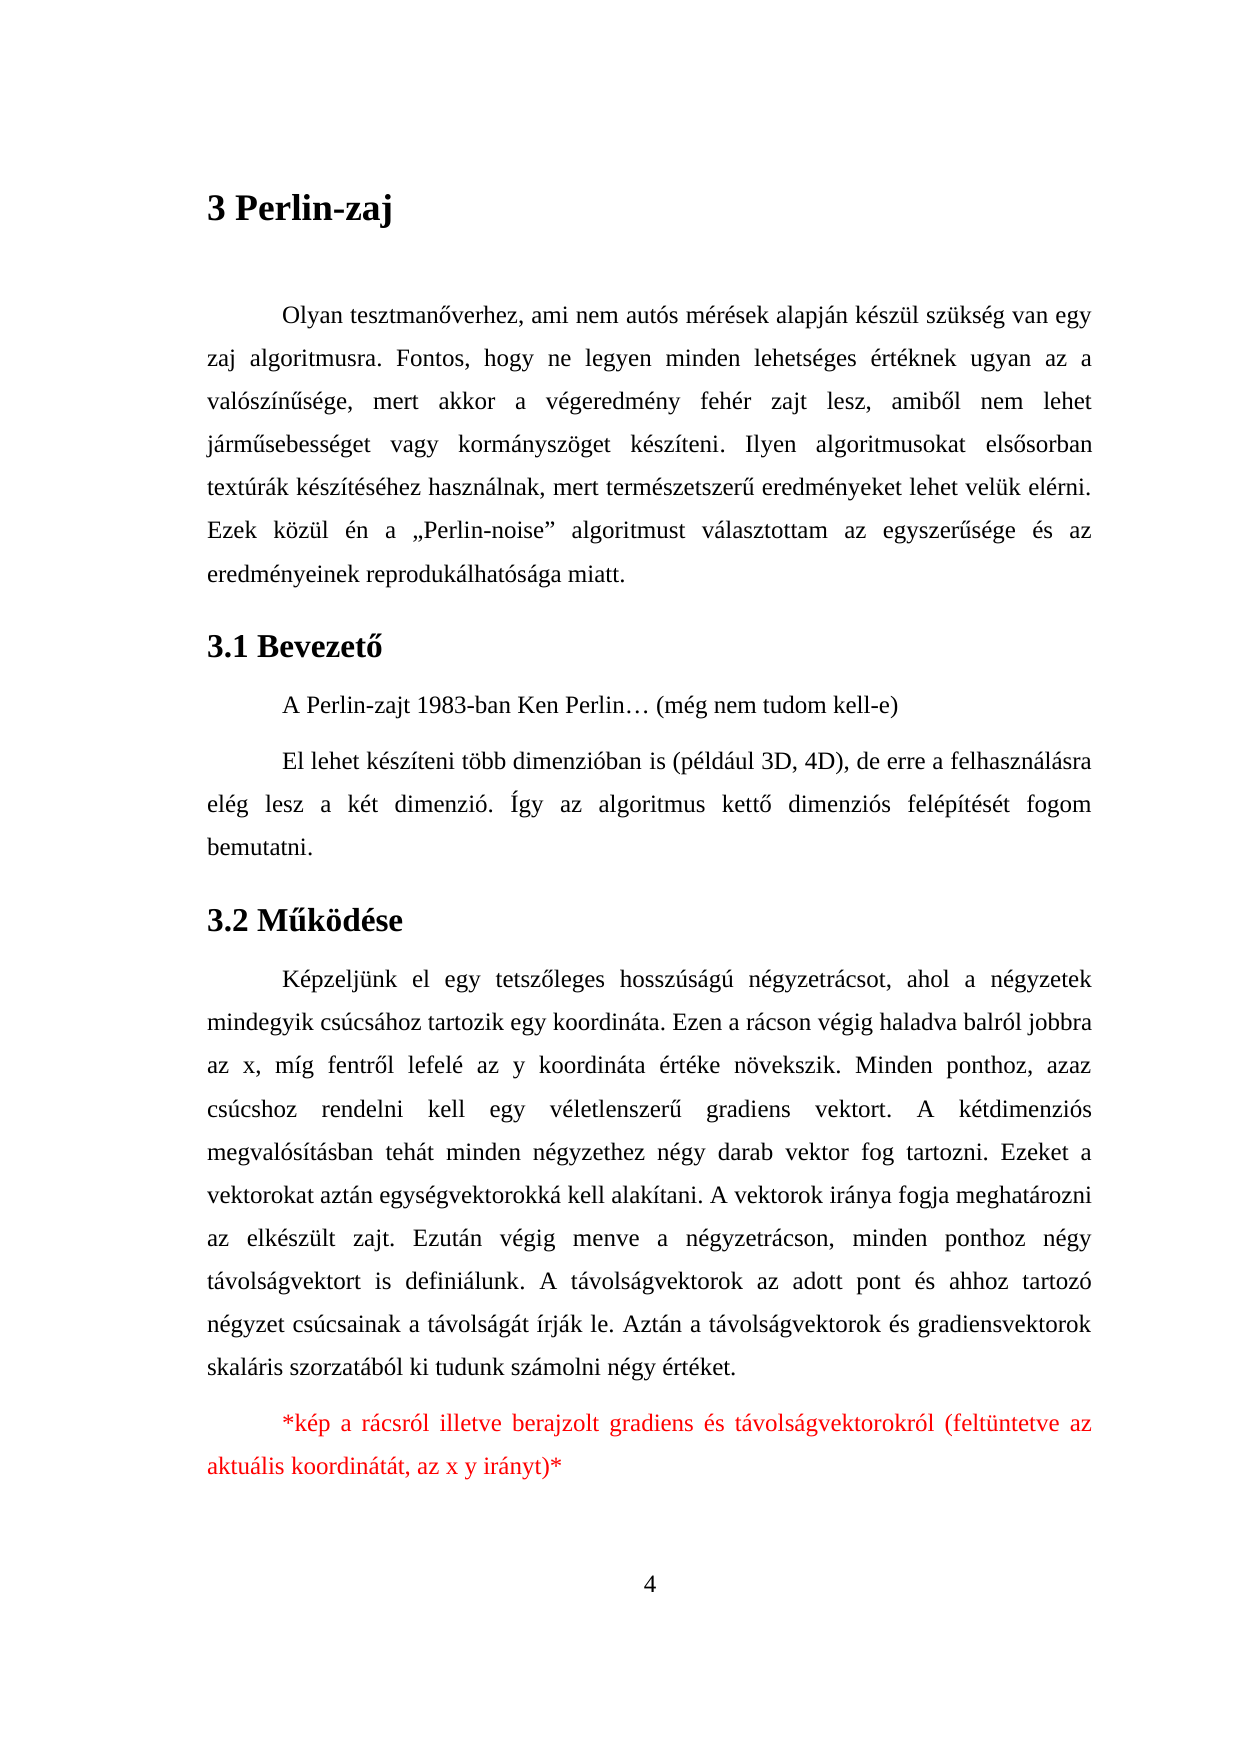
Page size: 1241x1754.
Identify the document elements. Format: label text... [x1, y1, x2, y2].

text *kép a rácsról illetve berajzolt gradiens és távolságvektorokról (feltüntetve az aktuális koordinátát, az x y irányt)* [207, 1408, 1092, 1480]
text El lehet készíteni több dimenzióban is (például 3D, 4D), de erre a felhasználásra elég lesz a két dimenzió. Így az algoritmus kettő dimenziós felépítését fogom bemutatni. [207, 746, 1092, 861]
text A Perlin-zajt 1983-ban Ken Perlin… (még nem tudom kell-e) [207, 691, 1092, 719]
text Képzeljünk el egy tetszőleges hosszúságú négyzetrácsot, ahol a négyzetek mindegyik csúcsához tartozik egy koordináta. Ezen a rácson végig haladva balról jobbra az x, míg fentről lefelé az y koordináta értéke növekszik. Minden ponthoz, azaz csúcshoz rendelni kell egy véletlenszerű gradiens vektort. A kétdimenziós megvalósításban tehát minden négyzethez négy darab vektor fog tartozni. Ezeket a vektorokat aztán egységvektorokká kell alakítani. A vektorok iránya fogja meghatározni az elkészült zajt. Ezután végig menve a négyzetrácson, minden ponthoz négy távolságvektort is definiálunk. A távolságvektorok az adott pont és ahhoz tartozó négyzet csúcsainak a távolságát írják le. Aztán a távolságvektorok és gradiensvektorok skaláris szorzatából ki tudunk számolni négy értéket. [207, 964, 1092, 1381]
text Olyan tesztmanőverhez, ami nem autós mérések alapján készül szükség van egy zaj algoritmusra. Fontos, hogy ne legyen minden lehetséges értéknek ugyan az a valószínűsége, mert akkor a végeredmény fehér zajt lesz, amiből nem lehet járműsebességet vagy kormányszöget készíteni. Ilyen algoritmusokat elsősorban textúrák készítéséhez használnak, mert természetszerű eredményeket lehet velük elérni. Ezek közül én a „Perlin-noise” algoritmust választottam az egyszerűsége és az eredményeinek reprodukálhatósága miatt. [207, 300, 1092, 587]
subtitle Perlin-zaj [207, 185, 1092, 228]
subtitle Működése [207, 901, 1092, 939]
subtitle Bevezető [207, 627, 1092, 665]
